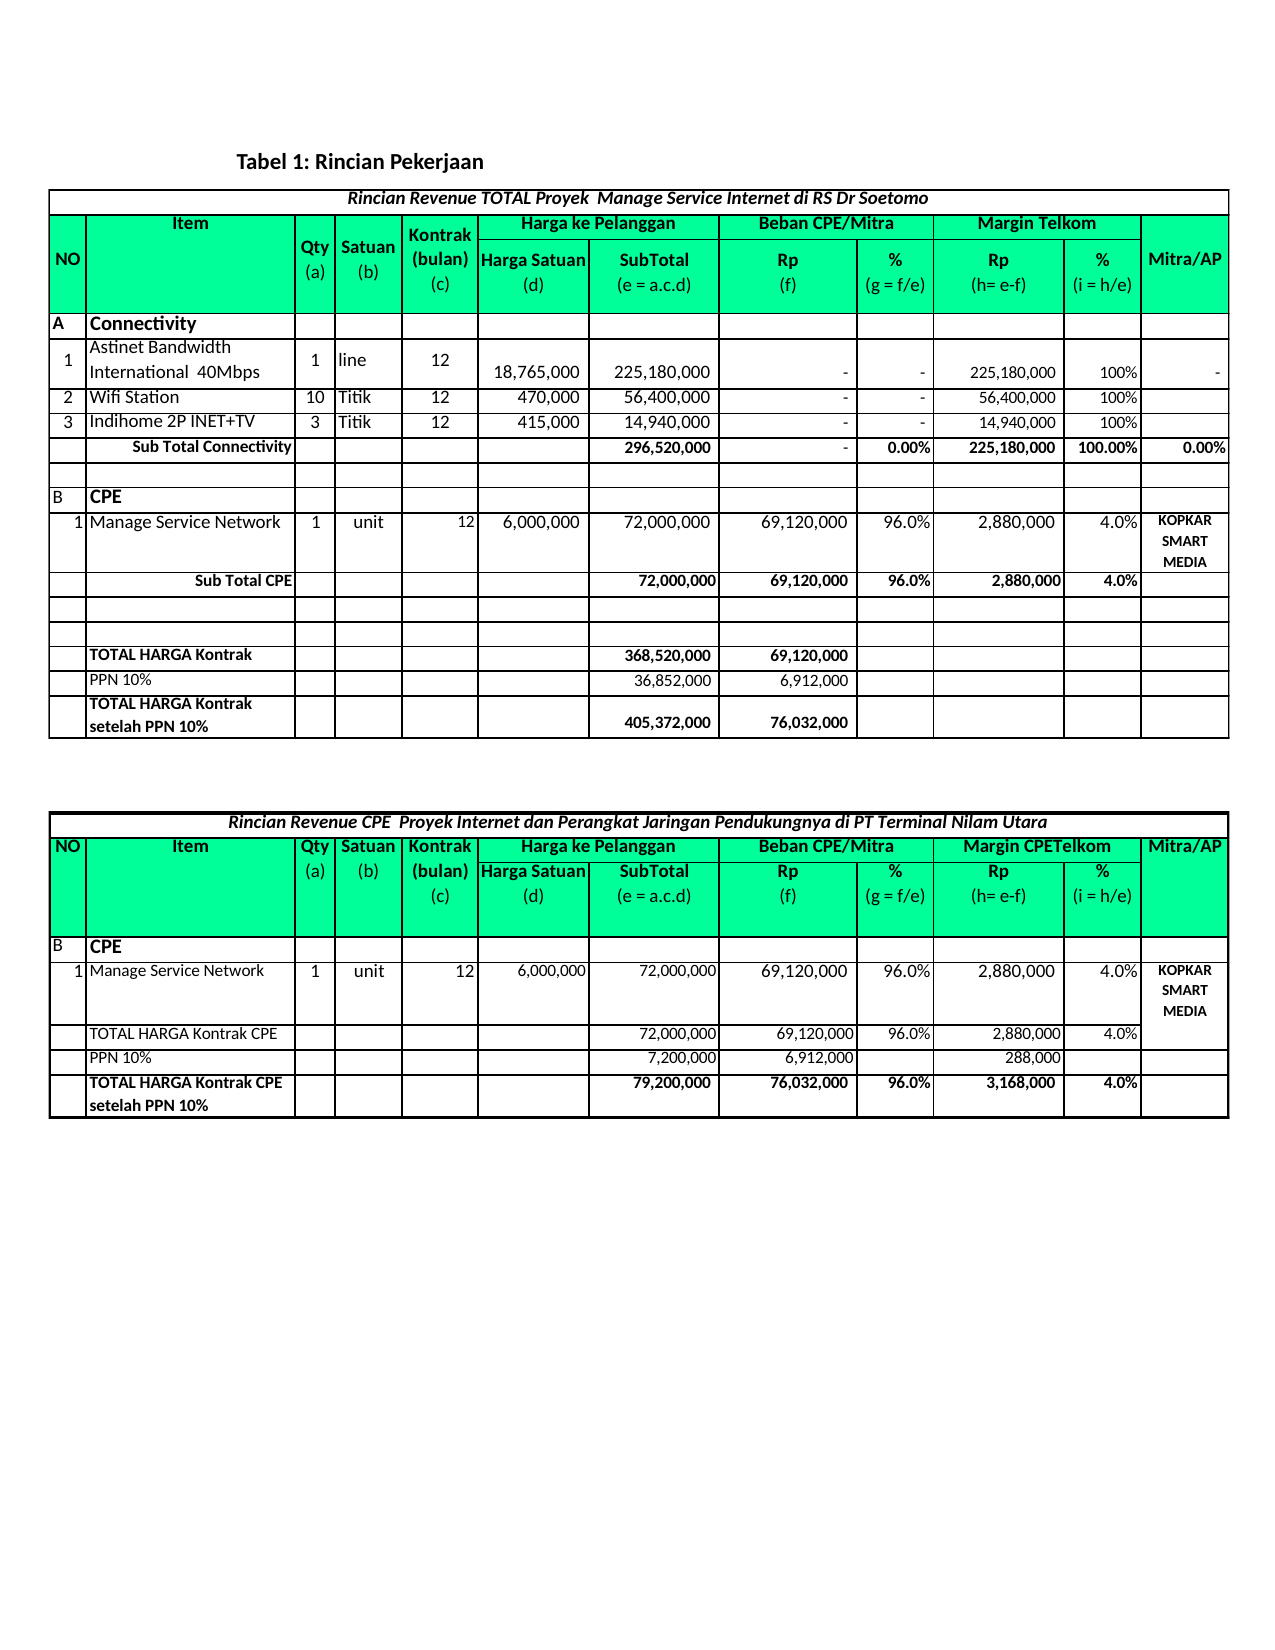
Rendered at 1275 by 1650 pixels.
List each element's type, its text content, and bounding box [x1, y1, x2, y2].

text Tabel 1: Rincian Pekerjaan [236, 147, 1255, 175]
